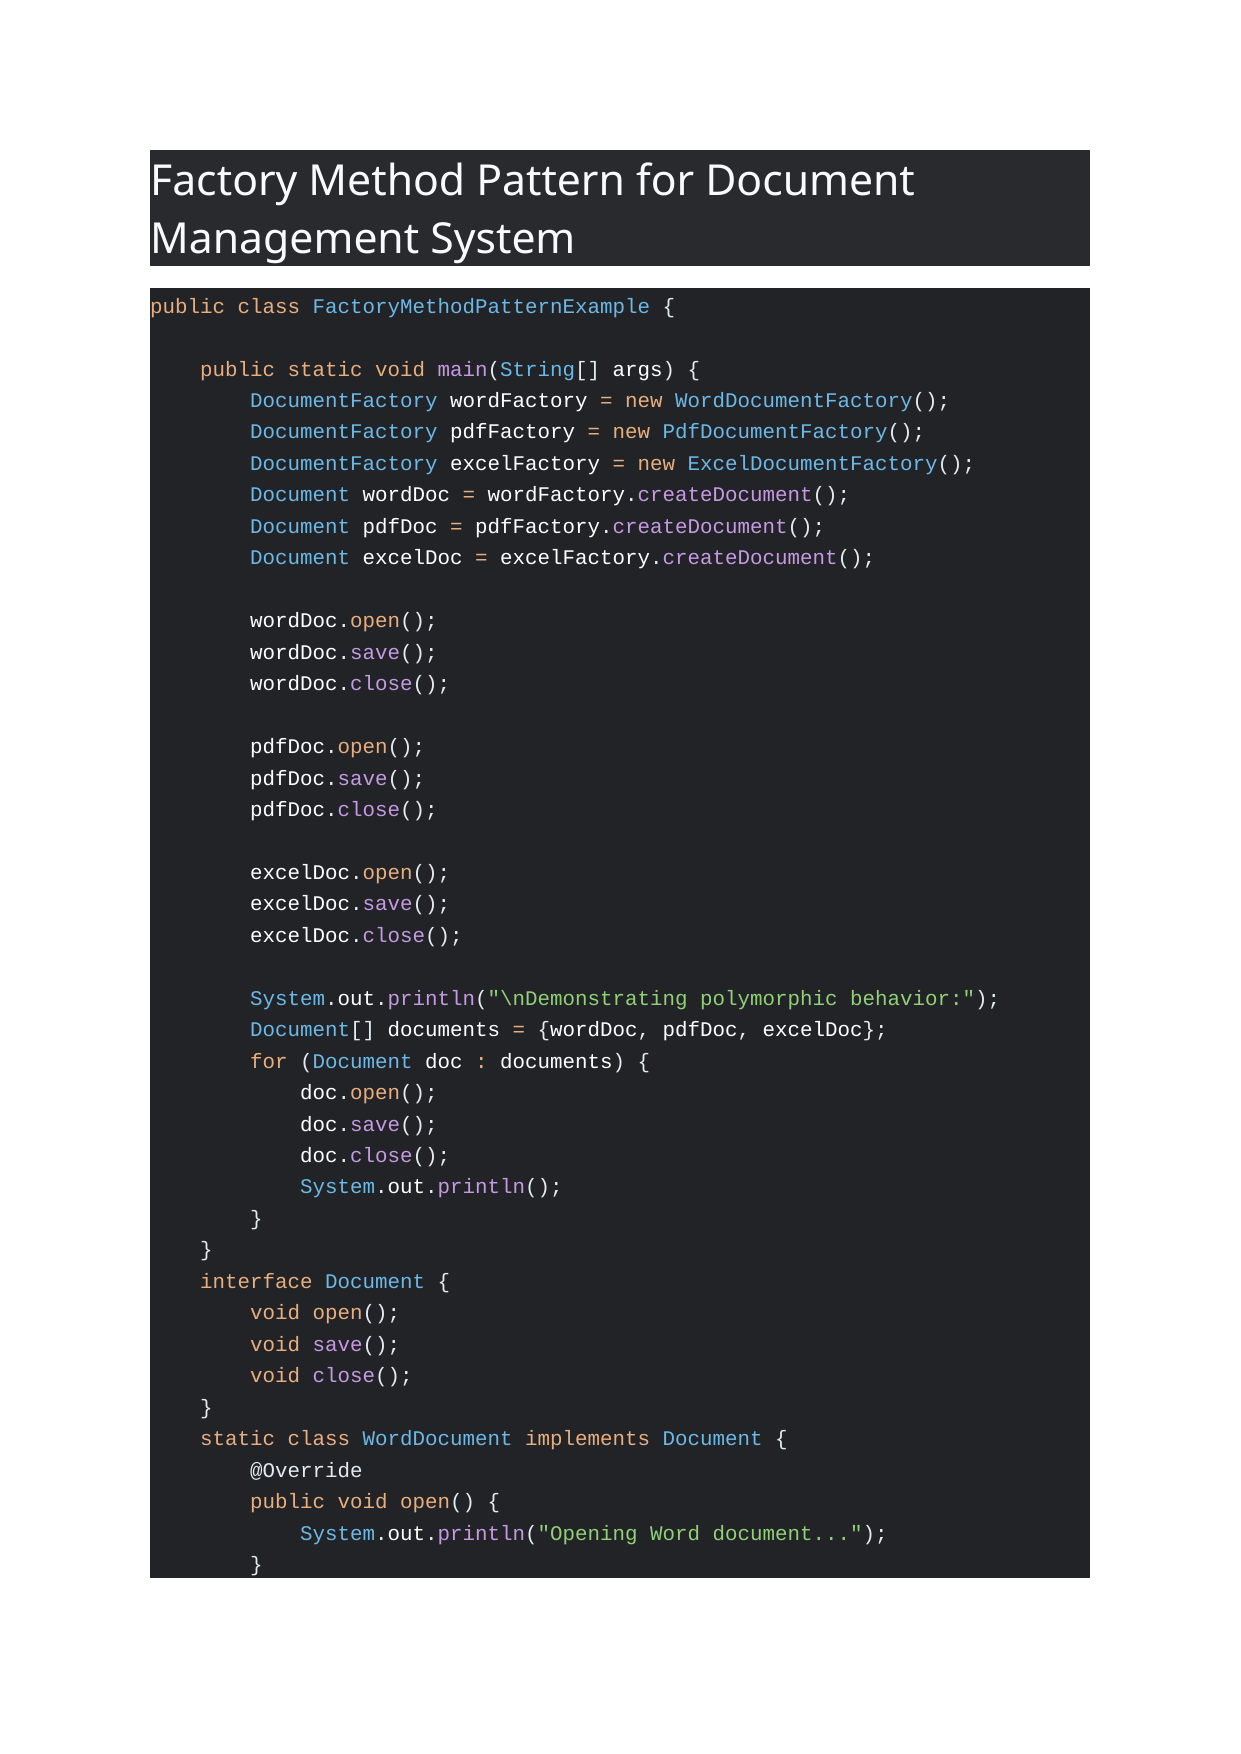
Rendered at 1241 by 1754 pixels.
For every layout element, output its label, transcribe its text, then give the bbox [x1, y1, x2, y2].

text void close(); [150, 1357, 1090, 1389]
text @Override [150, 1452, 1090, 1483]
text Document pdfDoc = pdfFactory.createDocument(); [150, 508, 1090, 539]
text System.out.println(); [150, 1169, 1090, 1200]
text } [150, 1200, 1090, 1232]
text pdfDoc.close(); [150, 791, 1090, 823]
text wordDoc.save(); [150, 634, 1090, 665]
text excelDoc.open(); [150, 854, 1090, 886]
text System.out.println("Opening Word document..."); [150, 1515, 1090, 1546]
text System.out.println("\nDemonstrating polymorphic behavior:"); [150, 980, 1090, 1011]
text Document wordDoc = wordFactory.createDocument(); [150, 477, 1090, 508]
text excelDoc.save(); [150, 886, 1090, 917]
text Factory Method Pattern for Document Management System [150, 150, 1090, 266]
text for (Document doc : documents) { [150, 1043, 1090, 1074]
text excelDoc.close(); [150, 917, 1090, 948]
text wordDoc.open(); [150, 602, 1090, 634]
text wordDoc.close(); [150, 665, 1090, 697]
text } [150, 1232, 1090, 1263]
text doc.save(); [150, 1106, 1090, 1137]
text } [150, 1546, 1090, 1578]
text static class WordDocument implements Document { [150, 1420, 1090, 1452]
text public class FactoryMethodPatternExample { [150, 288, 1090, 319]
text Document excelDoc = excelFactory.createDocument(); [150, 539, 1090, 571]
text pdfDoc.open(); [150, 728, 1090, 760]
text void save(); [150, 1326, 1090, 1357]
text public static void main(String[] args) { [150, 351, 1090, 382]
text doc.close(); [150, 1137, 1090, 1169]
text void open(); [150, 1294, 1090, 1326]
text DocumentFactory wordFactory = new WordDocumentFactory(); [150, 382, 1090, 414]
text } [150, 1389, 1090, 1420]
text pdfDoc.save(); [150, 760, 1090, 791]
text public void open() { [150, 1483, 1090, 1515]
text DocumentFactory excelFactory = new ExcelDocumentFactory(); [150, 445, 1090, 477]
text interface Document { [150, 1263, 1090, 1294]
text DocumentFactory pdfFactory = new PdfDocumentFactory(); [150, 414, 1090, 445]
text doc.open(); [150, 1074, 1090, 1106]
text Document[] documents = {wordDoc, pdfDoc, excelDoc}; [150, 1011, 1090, 1043]
